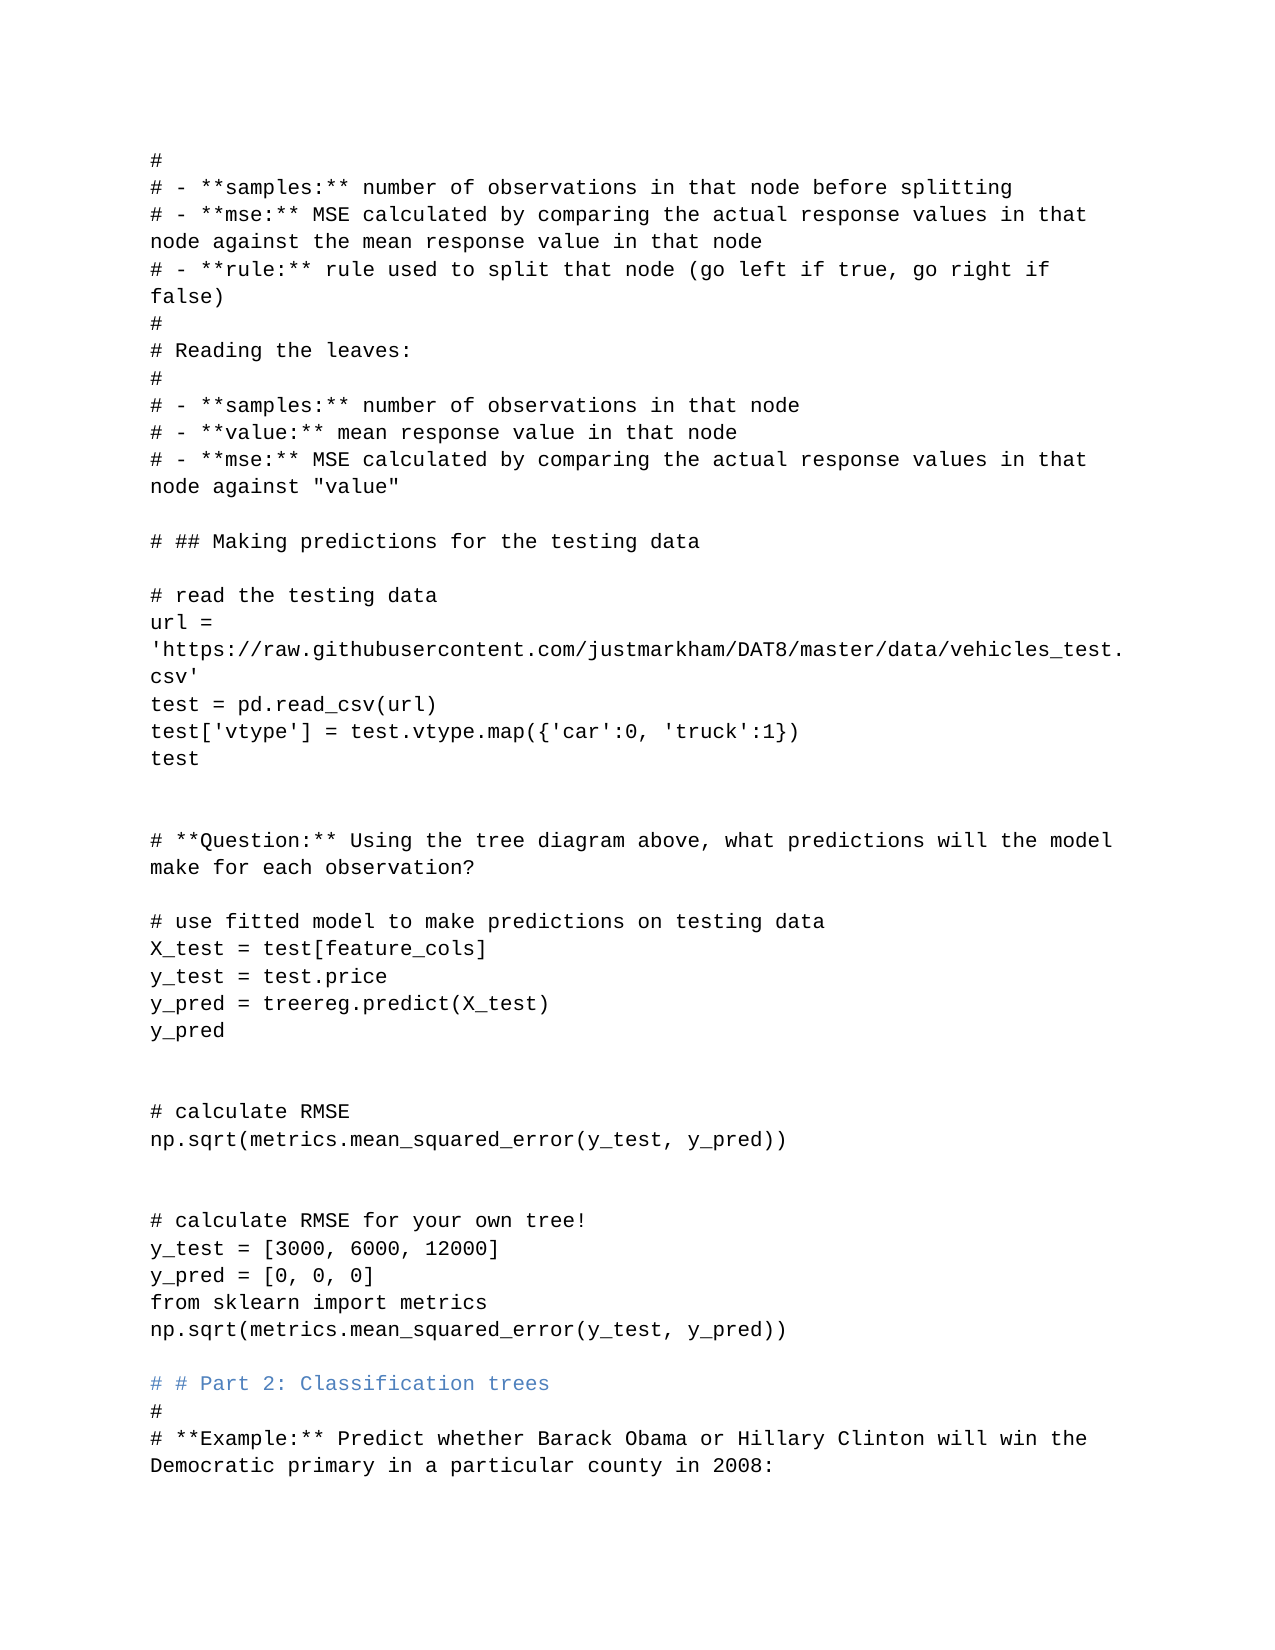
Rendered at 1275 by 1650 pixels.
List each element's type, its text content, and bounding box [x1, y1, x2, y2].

text y_pred [150, 1020, 1125, 1044]
text # # Part 2: Classification trees [150, 1373, 1125, 1397]
text # calculate RMSE [150, 1102, 1125, 1125]
text test [150, 748, 1125, 772]
text # ## Making predictions for the testing data [150, 531, 1125, 554]
text y_pred = treereg.predict(X_test) [150, 993, 1125, 1016]
text # - **mse:** MSE calculated by comparing the actual response values in that node against "value" [150, 449, 1125, 500]
text # use fitted model to make predictions on testing data [150, 911, 1125, 935]
text y_test = [3000, 6000, 12000] [150, 1237, 1125, 1261]
text test = pd.read_csv(url) [150, 694, 1125, 717]
text # [150, 150, 1125, 174]
text # [150, 1401, 1125, 1424]
text # Reading the leaves: [150, 340, 1125, 364]
text # [150, 367, 1125, 391]
text # - **rule:** rule used to split that node (go left if true, go right if false) [150, 259, 1125, 309]
text # - **samples:** number of observations in that node [150, 395, 1125, 418]
text X_test = test[feature_cols] [150, 938, 1125, 962]
text from sklearn import metrics [150, 1292, 1125, 1316]
text # - **samples:** number of observations in that node before splitting [150, 177, 1125, 201]
text # [150, 313, 1125, 337]
text # - **value:** mean response value in that node [150, 422, 1125, 446]
text # **Question:** Using the tree diagram above, what predictions will the model make for each observation? [150, 830, 1125, 881]
text # read the testing data [150, 585, 1125, 609]
text y_test = test.price [150, 966, 1125, 989]
text np.sqrt(metrics.mean_squared_error(y_test, y_pred)) [150, 1319, 1125, 1343]
text # **Example:** Predict whether Barack Obama or Hillary Clinton will win the Democratic primary in a particular county in 2008: [150, 1428, 1125, 1479]
text url = 'https://raw.githubusercontent.com/justmarkham/DAT8/master/data/vehicles_test.csv' [150, 612, 1125, 690]
text test['vtype'] = test.vtype.map({'car':0, 'truck':1}) [150, 721, 1125, 744]
text # calculate RMSE for your own tree! [150, 1210, 1125, 1234]
text np.sqrt(metrics.mean_squared_error(y_test, y_pred)) [150, 1129, 1125, 1152]
text # - **mse:** MSE calculated by comparing the actual response values in that node against the mean response value in that node [150, 204, 1125, 255]
text y_pred = [0, 0, 0] [150, 1265, 1125, 1288]
